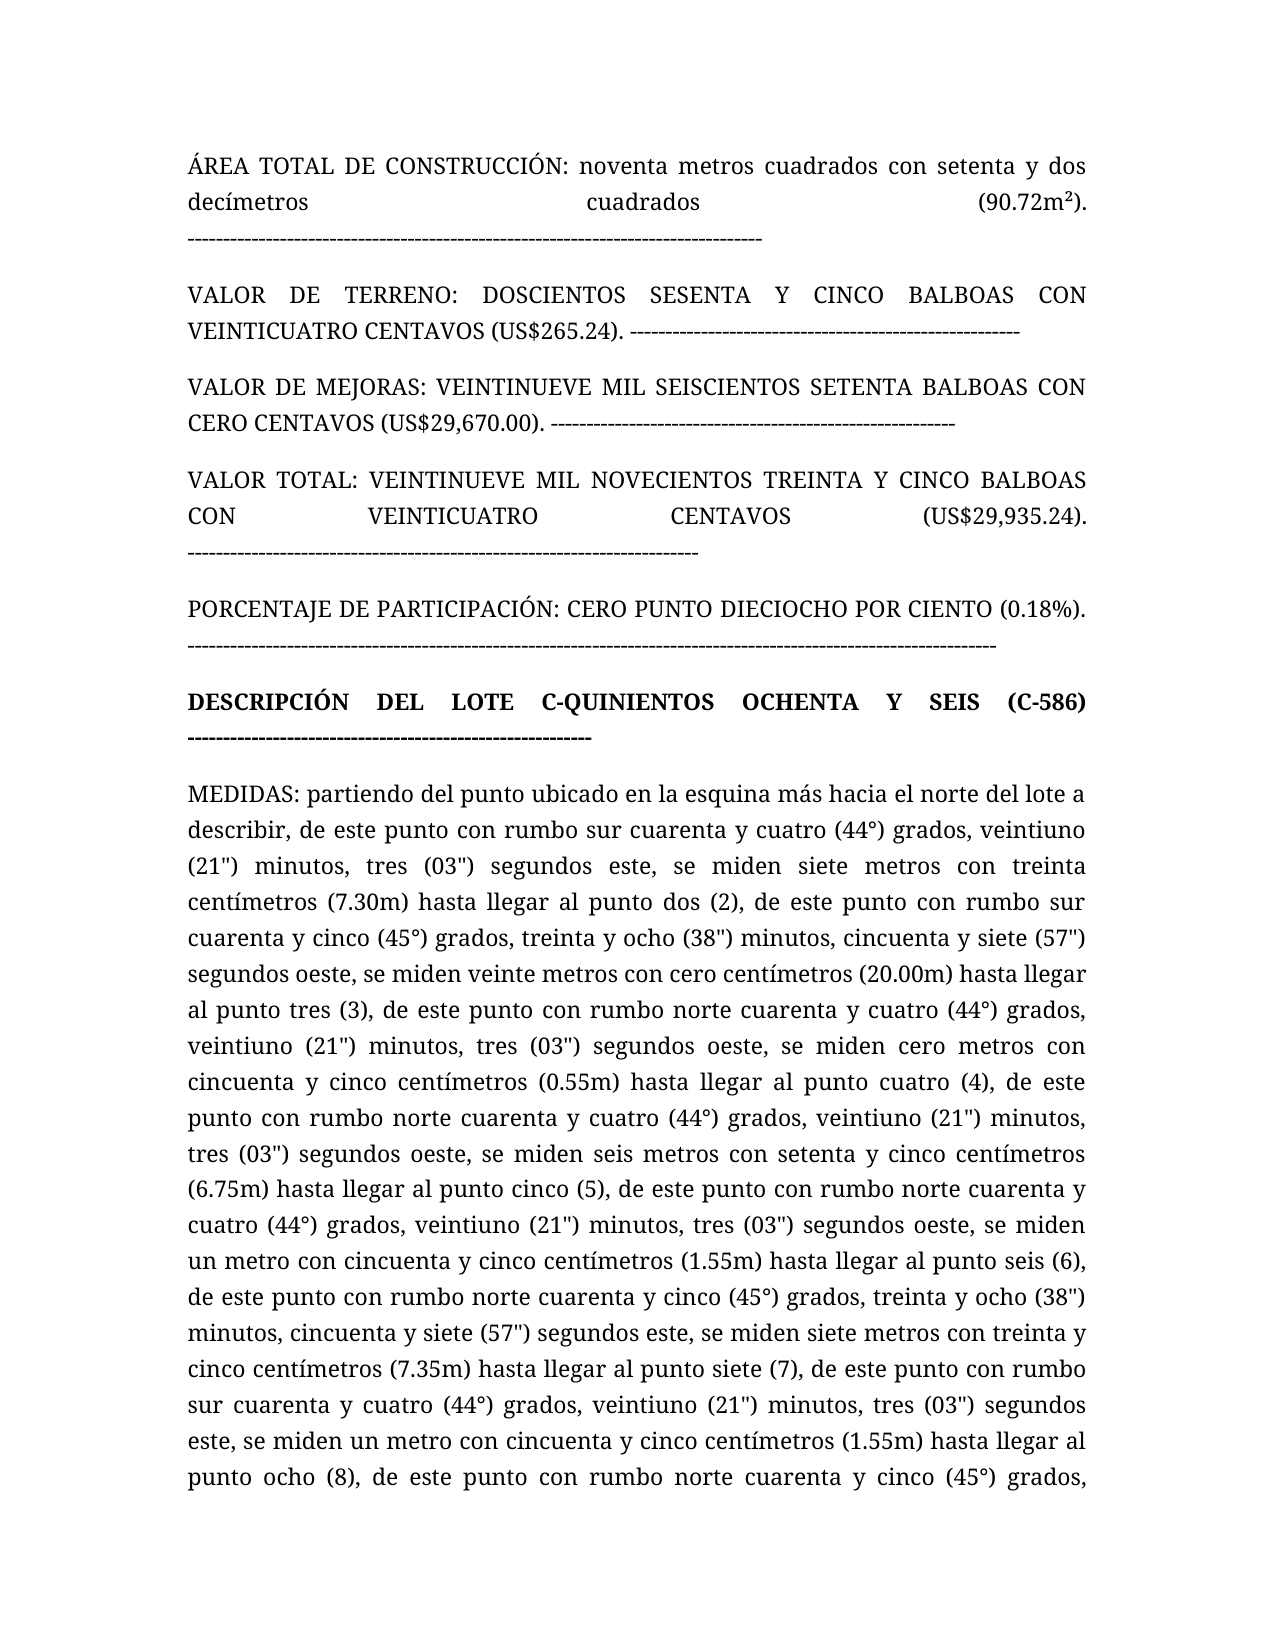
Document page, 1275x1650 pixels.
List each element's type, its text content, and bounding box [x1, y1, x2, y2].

text ÁREA TOTAL DE CONSTRUCCIÓN: noventa metros cuadrados con setenta y dos decímetros cuadrados (90.72m²). --------------------------------------------------------------------------------- [187, 150, 1087, 253]
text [187, 778, 1087, 1492]
text DESCRIPCIÓN DEL LOTE C-QUINIENTOS OCHENTA Y SEIS (C-586) --------------------------------------------------------- [187, 685, 1087, 753]
text VALOR DE MEJORAS: VEINTINUEVE MIL SEISCIENTOS SETENTA BALBOAS CON CERO CENTAVOS (US$29,670.00). --------------------------------------------------------- [187, 371, 1087, 438]
text PORCENTAJE DE PARTICIPACIÓN: CERO PUNTO DIECIOCHO POR CIENTO (0.18%). ------------------------------------------------------------------------------------------------------------------ [187, 593, 1087, 660]
text VALOR DE TERRENO: DOSCIENTOS SESENTA Y CINCO BALBOAS CON VEINTICUATRO CENTAVOS (US$265.24). ------------------------------------------------------- [187, 279, 1087, 346]
text VALOR TOTAL: VEINTINUEVE MIL NOVECIENTOS TREINTA Y CINCO BALBOAS CON VEINTICUATRO CENTAVOS (US$29,935.24). ------------------------------------------------------------------------ [187, 464, 1087, 567]
